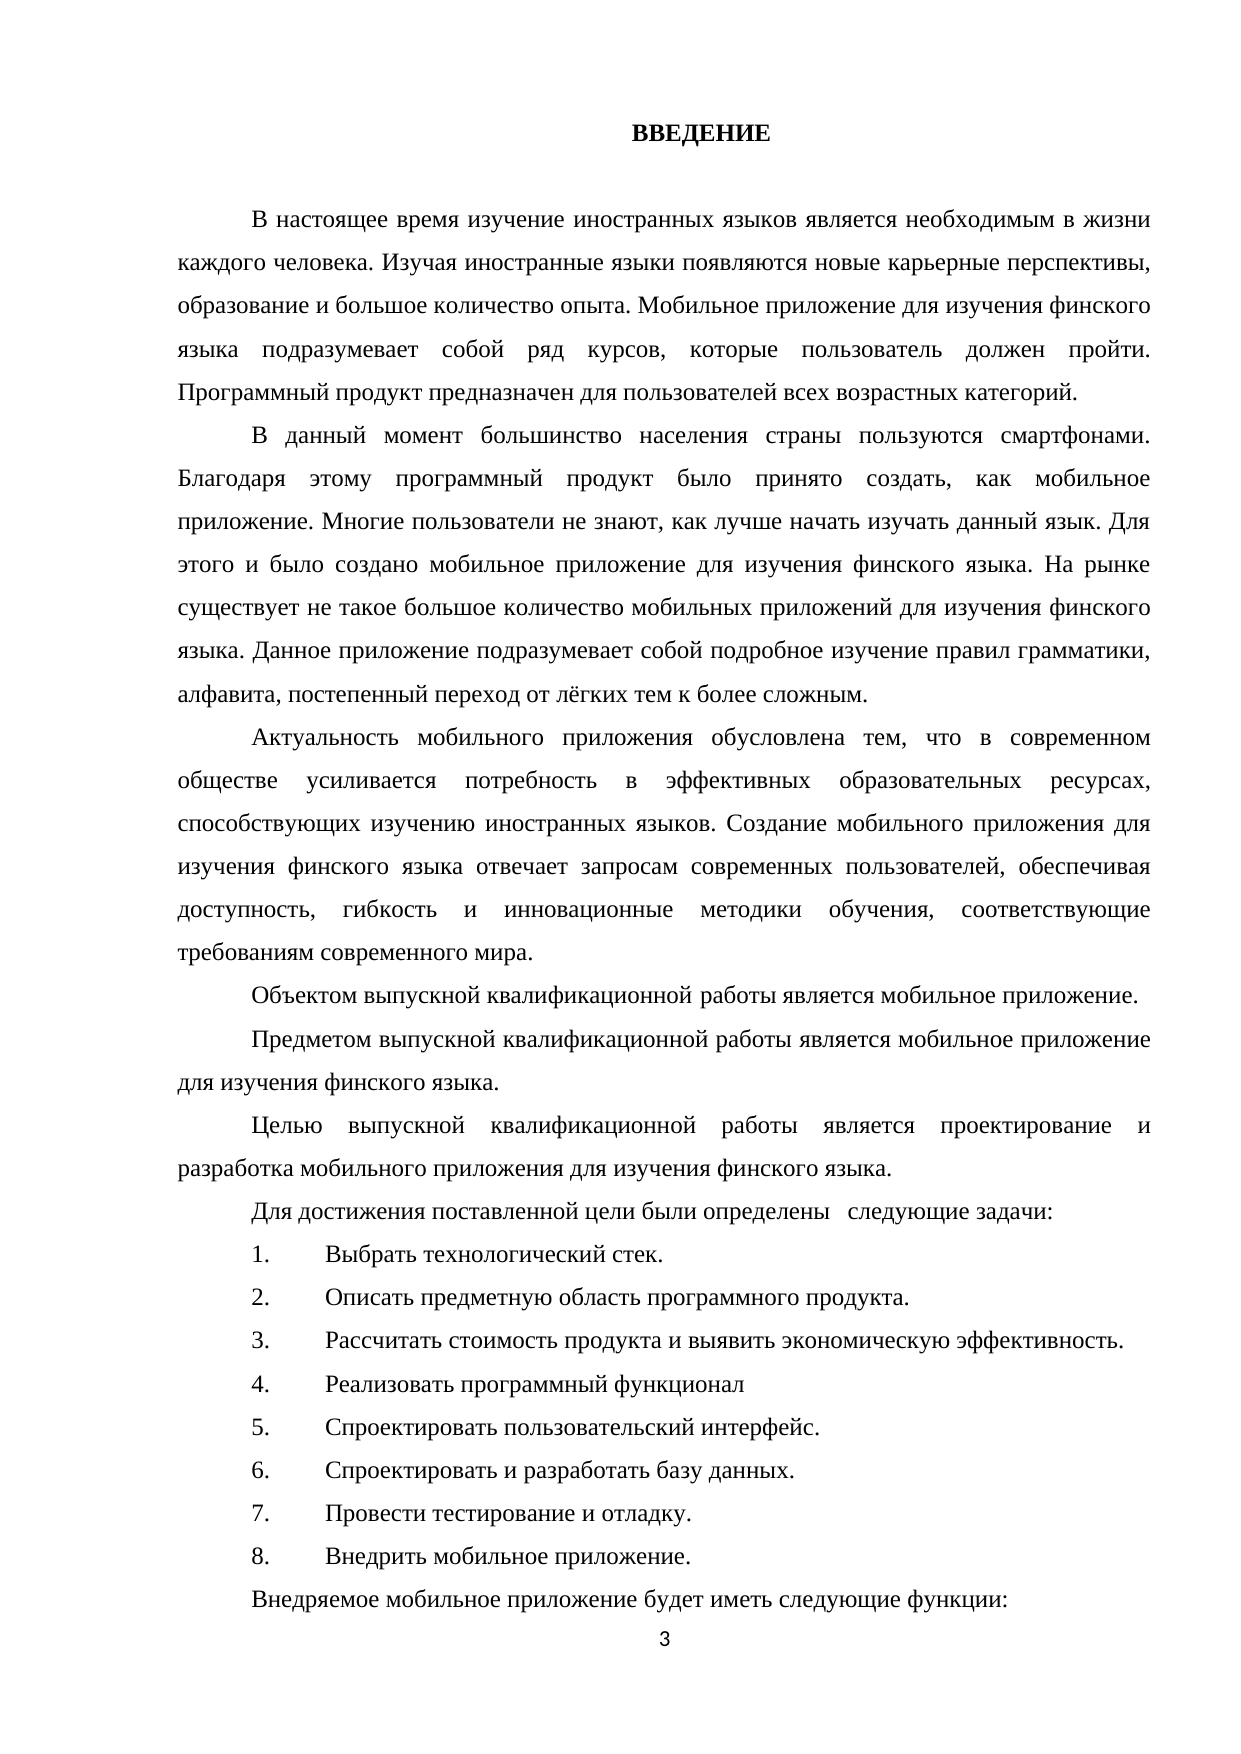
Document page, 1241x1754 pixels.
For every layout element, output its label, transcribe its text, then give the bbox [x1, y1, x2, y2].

text Объектом выпускной квалификационной работы является мобильное приложение. [177, 981, 1152, 1009]
list Спроектировать и разработать базу данных. [177, 1455, 1152, 1484]
text ВВЕДЕНИЕ [177, 118, 1152, 147]
text В настоящее время изучение иностранных языков является необходимым в жизни каждого человека. Изучая иностранные языки появляются новые карьерные перспективы, образование и большое количество опыта. Мобильное приложение для изучения финского языка подразумевает собой ряд курсов, которые пользователь должен пройти. Программный продукт предназначен для пользователей всех возрастных категорий. [177, 204, 1152, 406]
text Для достижения поставленной цели были определены следующие задачи: [177, 1196, 1152, 1225]
list Внедряемое мобильное приложение будет иметь следующие функции: [177, 1584, 1152, 1613]
list Реализовать программный функционал [177, 1369, 1152, 1397]
list Рассчитать стоимость продукта и выявить экономическую эффективность. [177, 1326, 1152, 1354]
text Целью выпускной квалификационной работы является проектирование и разработка мобильного приложения для изучения финского языка. [177, 1110, 1152, 1182]
list Выбрать технологический стек. [177, 1239, 1152, 1268]
list Провести тестирование и отладку. [177, 1498, 1152, 1527]
text Предметом выпускной квалификационной работы является мобильное приложение для изучения финского языка. [177, 1024, 1152, 1096]
list Актуальность мобильного приложения обусловлена тем, что в современном обществе усиливается потребность в эффективных образовательных ресурсах, способствующих изучению иностранных языков. Создание мобильного приложения для изучения финского языка отвечает запросам современных пользователей, обеспечивая доступность, гибкость и инновационные методики обучения, соответствующие требованиям современного мира. [177, 722, 1152, 966]
list Описать предметную область программного продукта. [177, 1282, 1152, 1311]
list Спроектировать пользовательский интерфейс. [177, 1412, 1152, 1441]
text В данный момент большинство населения страны пользуются смартфонами. Благодаря этому программный продукт было принято создать, как мобильное приложение. Многие пользователи не знают, как лучше начать изучать данный язык. Для этого и было создано мобильное приложение для изучения финского языка. На рынке существует не такое большое количество мобильных приложений для изучения финского языка. Данное приложение подразумевает собой подробное изучение правил грамматики, алфавита, постепенный переход от лёгких тем к более сложным. [177, 420, 1152, 707]
list Внедрить мобильное приложение. [177, 1541, 1152, 1570]
